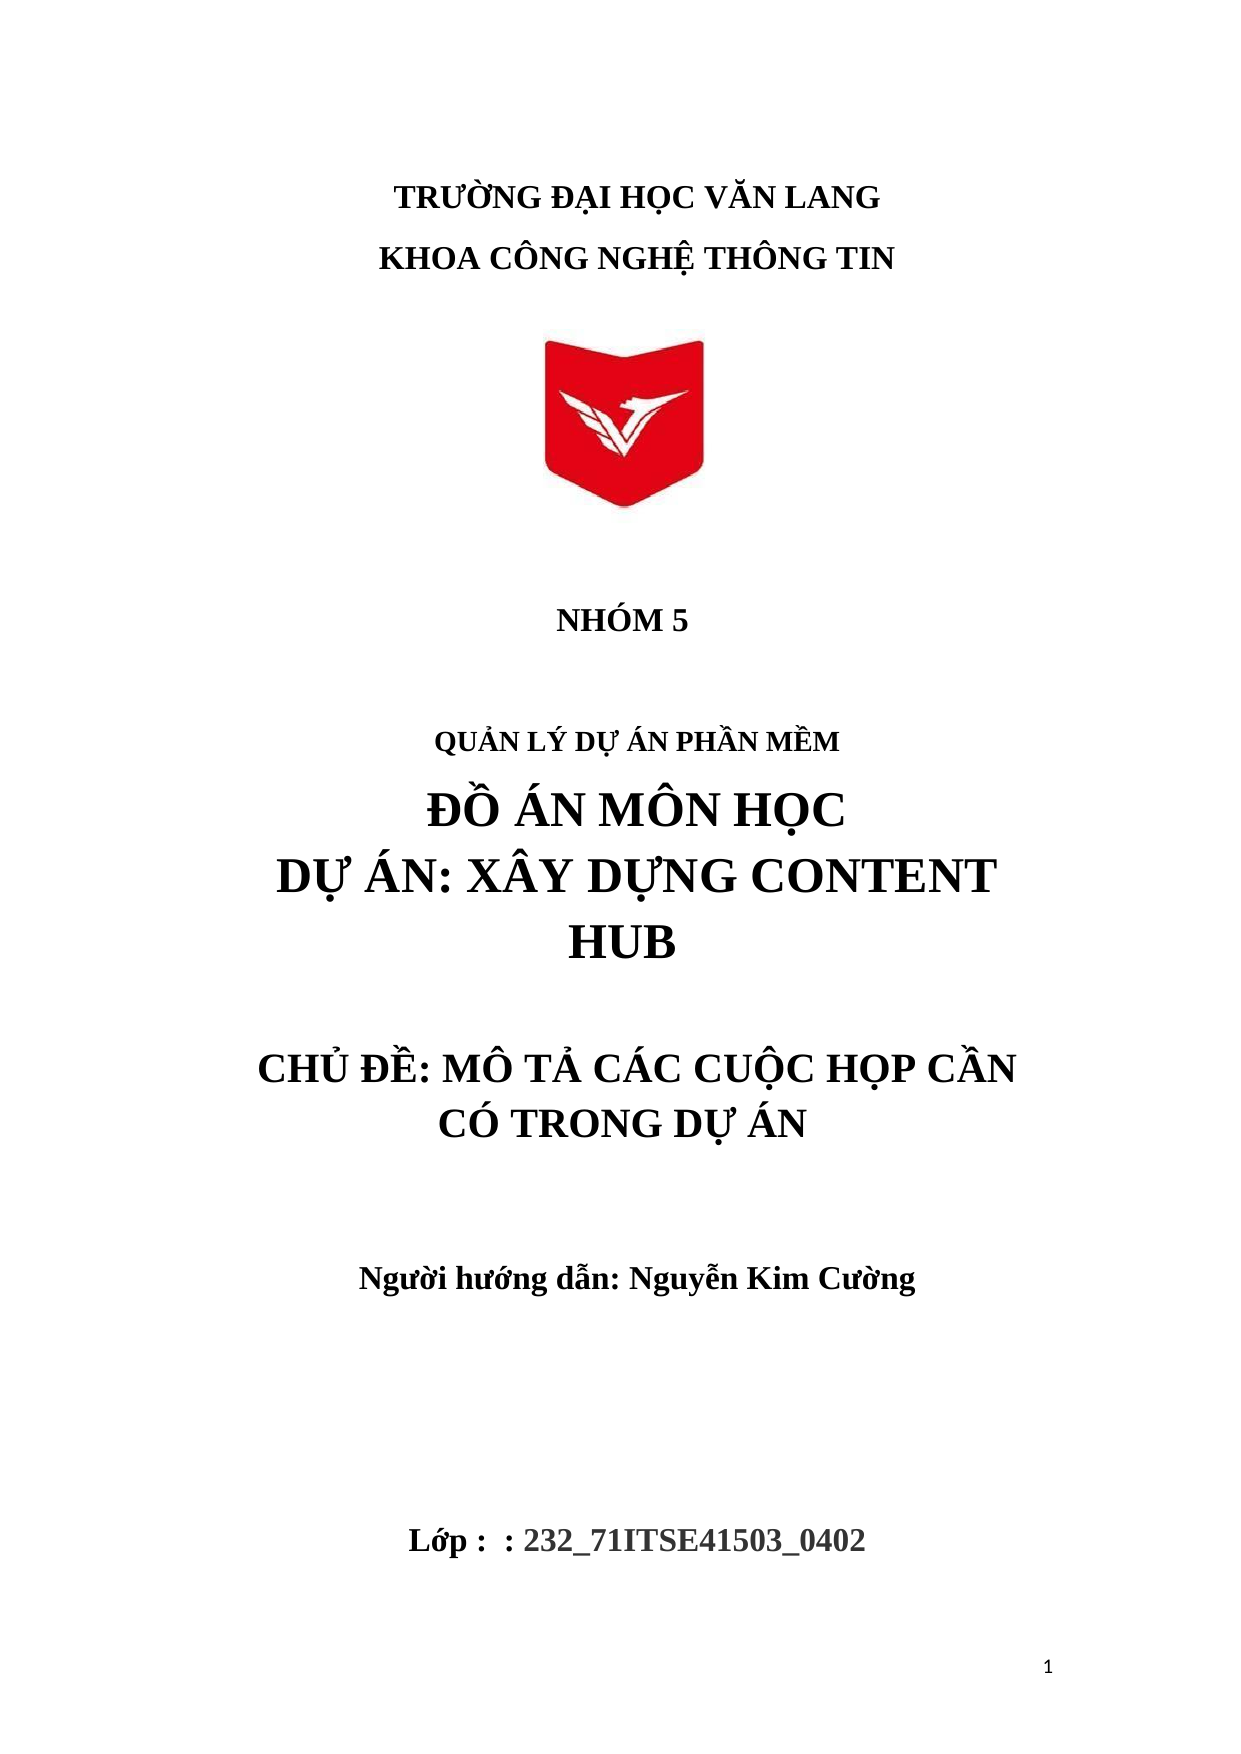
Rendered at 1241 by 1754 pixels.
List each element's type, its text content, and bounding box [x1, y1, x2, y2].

text KHOA CÔNG NGHỆ THÔNG TIN [192, 238, 1053, 277]
text QUẢN LÝ DỰ ÁN PHẦN MỀM [192, 724, 1053, 758]
text ĐỒ ÁN MÔN HỌC [192, 779, 1053, 837]
text TRƯỜNG ĐẠI HỌC VĂN LANG [192, 178, 1053, 216]
text DỰ ÁN: XÂY DỰNG CONTENT HUB [192, 846, 1053, 969]
text Người hướng dẫn: Nguyễn Kim Cường [192, 1259, 1053, 1297]
text CHỦ ĐỀ: MÔ TẢ CÁC CUỘC HỌP CẦN CÓ TRONG DỰ ÁN [192, 1044, 1053, 1147]
text Lớp : : 232_71ITSE41503_0402 [192, 1520, 1053, 1559]
picture [516, 329, 731, 528]
text NHÓM 5 [192, 299, 1053, 638]
